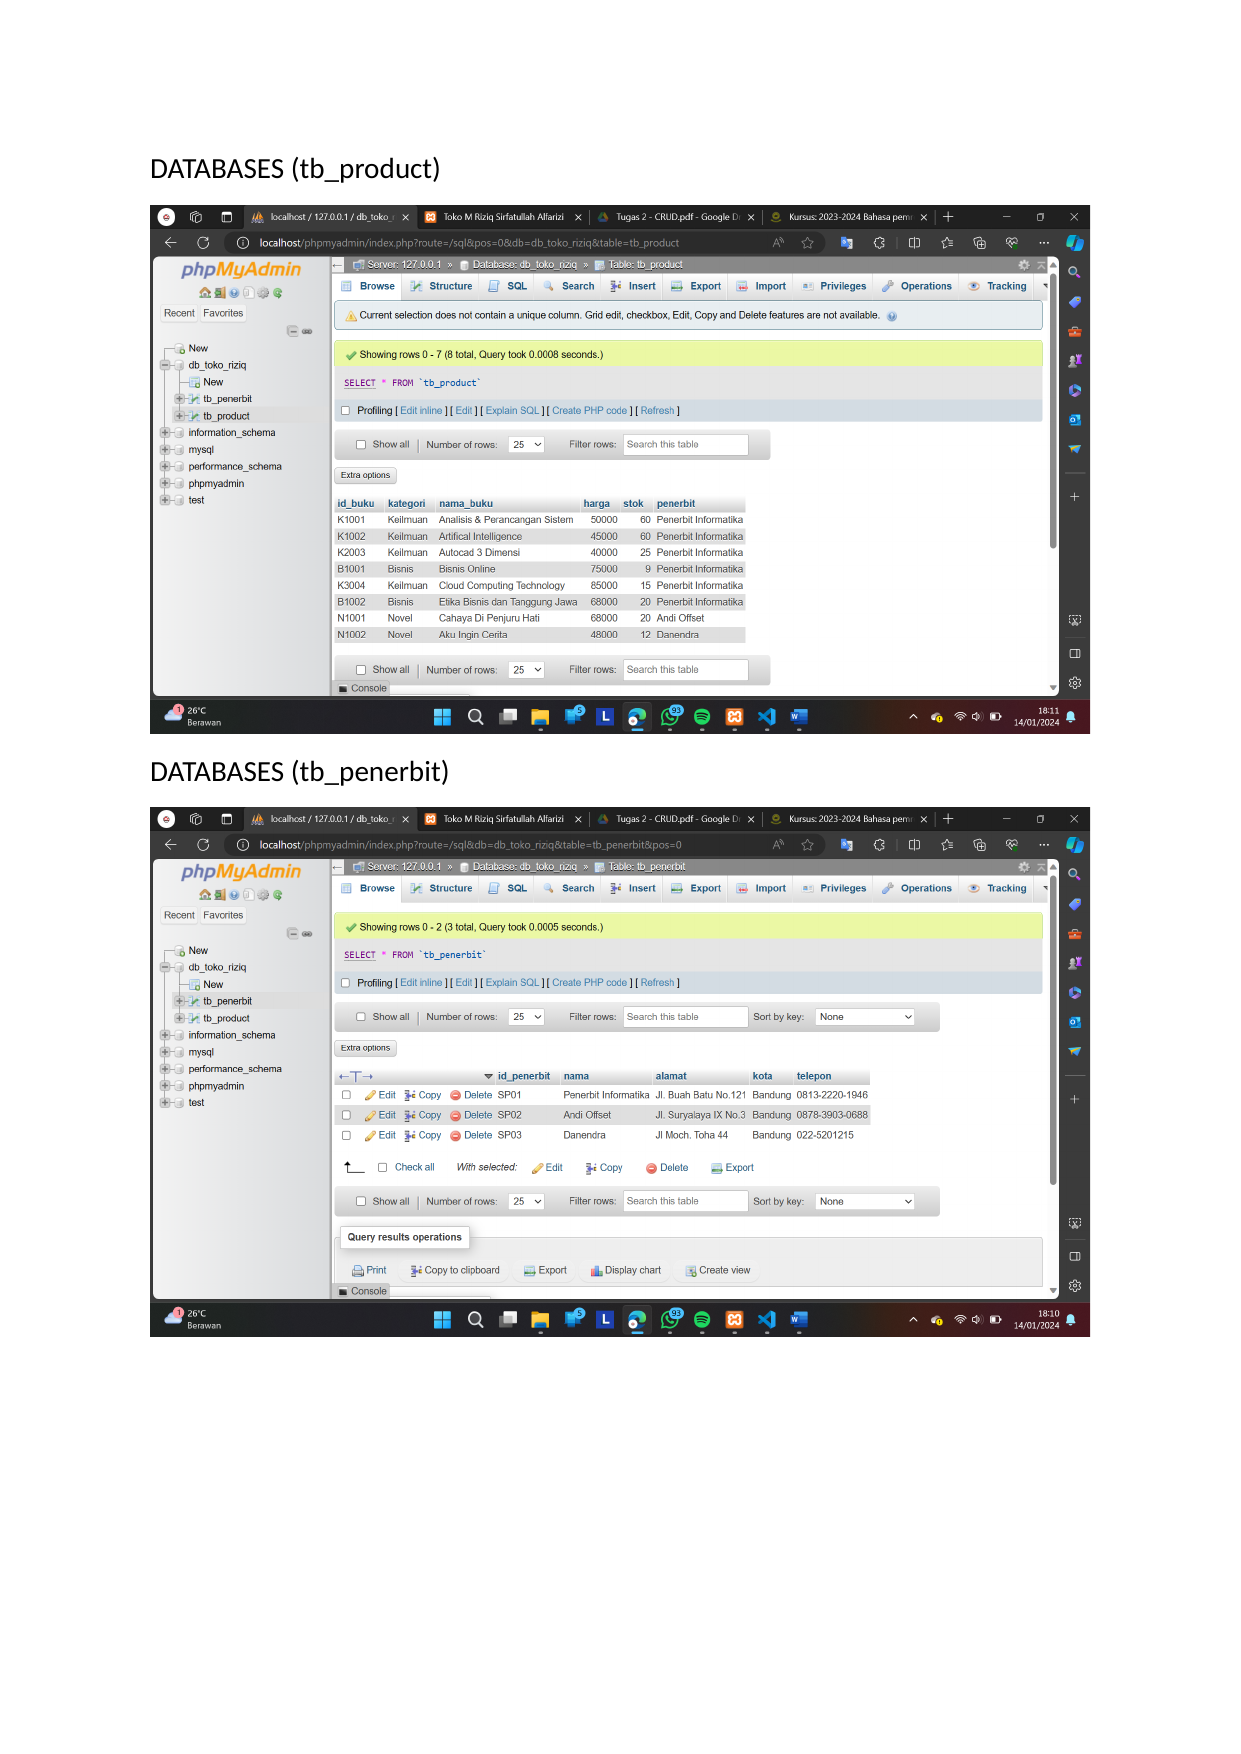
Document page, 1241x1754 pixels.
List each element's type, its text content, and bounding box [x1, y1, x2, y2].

picture [150, 807, 1091, 1337]
text DATABASES (tb_penerbit) [150, 753, 1090, 788]
picture [150, 205, 1091, 734]
text DATABASES (tb_product) [150, 150, 1090, 186]
